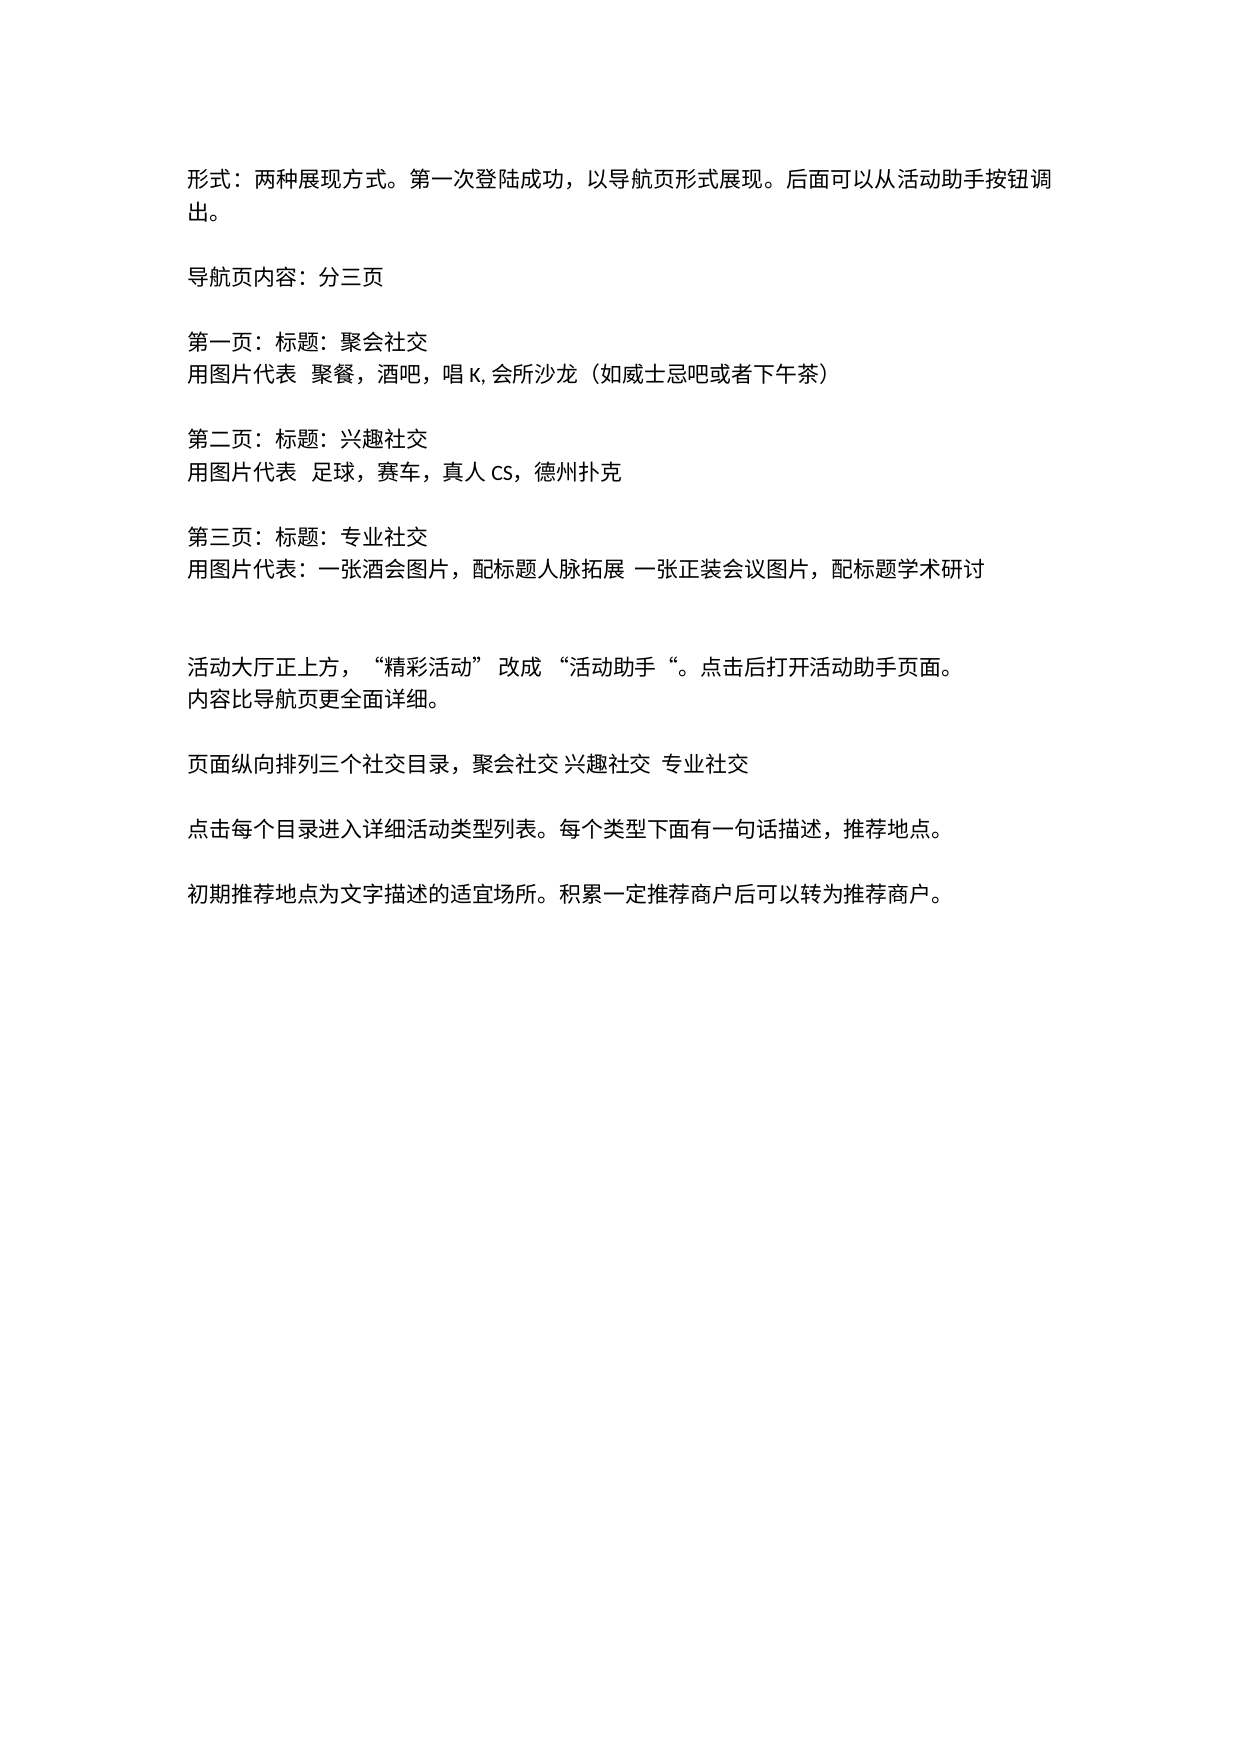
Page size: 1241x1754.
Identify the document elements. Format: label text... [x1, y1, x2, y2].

text 初期推荐地点为文字描述的适宜场所。积累一定推荐商户后可以转为推荐商户。 [187, 877, 1053, 909]
text 第二页：标题：兴趣社交 [187, 422, 1053, 454]
text 用图片代表 聚餐，酒吧，唱K, 会所沙龙（如威士忌吧或者下午茶） [187, 357, 1053, 389]
text 用图片代表：一张酒会图片，配标题人脉拓展 一张正装会议图片，配标题学术研讨 [187, 552, 1053, 584]
text 形式：两种展现方式。第一次登陆成功，以导航页形式展现。后面可以从活动助手按钮调出。 [187, 162, 1053, 227]
text 页面纵向排列三个社交目录，聚会社交 兴趣社交 专业社交 [187, 747, 1053, 779]
text 导航页内容：分三页 [187, 259, 1053, 292]
text 点击每个目录进入详细活动类型列表。每个类型下面有一句话描述，推荐地点。 [187, 812, 1053, 844]
text 第三页：标题：专业社交 [187, 519, 1053, 552]
text 活动大厅正上方，“精彩活动” 改成 “活动助手“。点击后打开活动助手页面。 [187, 649, 1053, 682]
text 第一页：标题：聚会社交 [187, 324, 1053, 357]
text 用图片代表 足球，赛车，真人CS，德州扑克 [187, 454, 1053, 487]
text 内容比导航页更全面详细。 [187, 682, 1053, 714]
